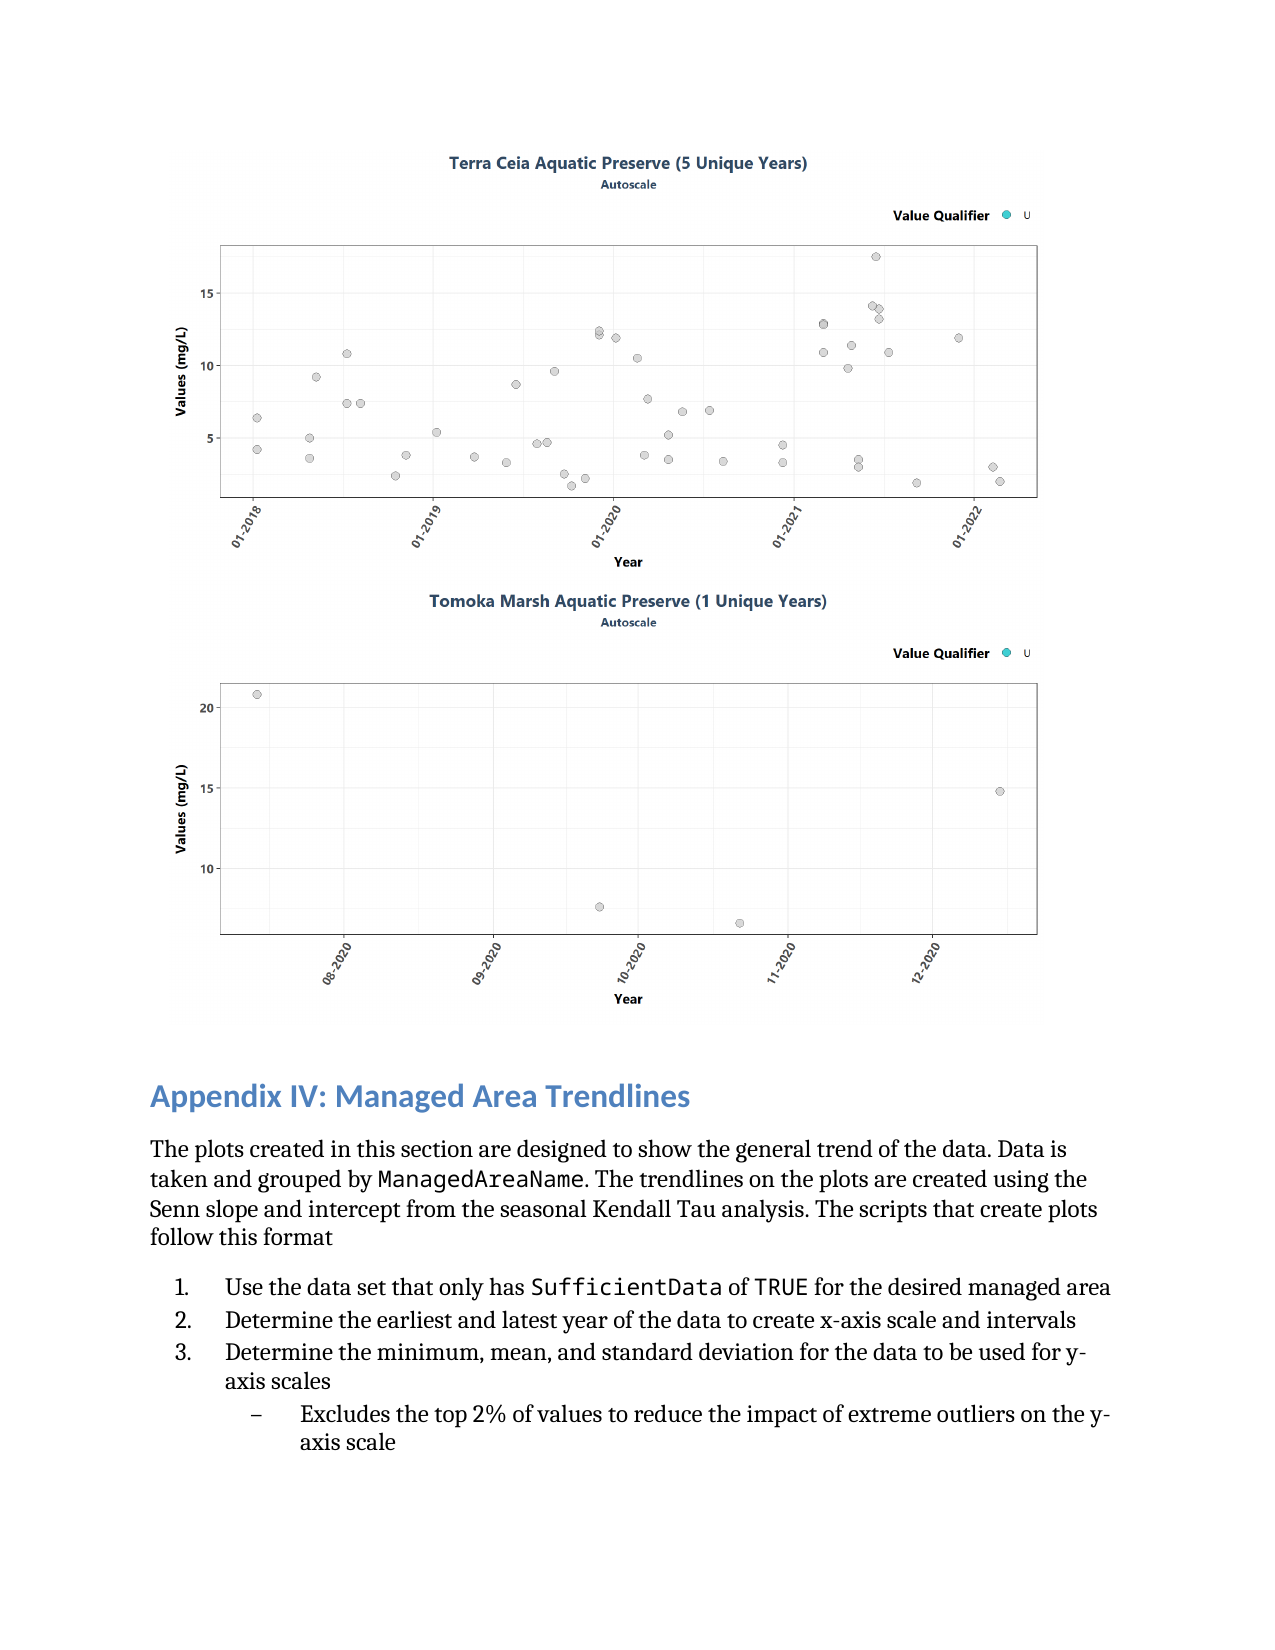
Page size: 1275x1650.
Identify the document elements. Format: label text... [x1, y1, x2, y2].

subtitle Appendix IV: Managed Area Trendlines [150, 1075, 1125, 1116]
text The plots created in this section are designed to show the general trend of the data. Data is taken and grouped by ManagedAreaName. The trendlines on the plots are created using the Senn slope and intercept from the seasonal Kendall Tau analysis. The scripts that create plots follow this format [150, 1134, 1125, 1252]
list Determine the minimum, mean, and standard deviation for the data to be used for y-axis scales [175, 1338, 1125, 1396]
picture [168, 150, 1044, 1025]
list Determine the earliest and latest year of the data to create x-axis scale and intervals [175, 1306, 1125, 1334]
list Excludes the top 2% of values to reduce the impact of extreme outliers on the y-axis scale [250, 1399, 1125, 1457]
list Use the data set that only has SufficientData of TRUE for the desired managed area [175, 1271, 1125, 1302]
